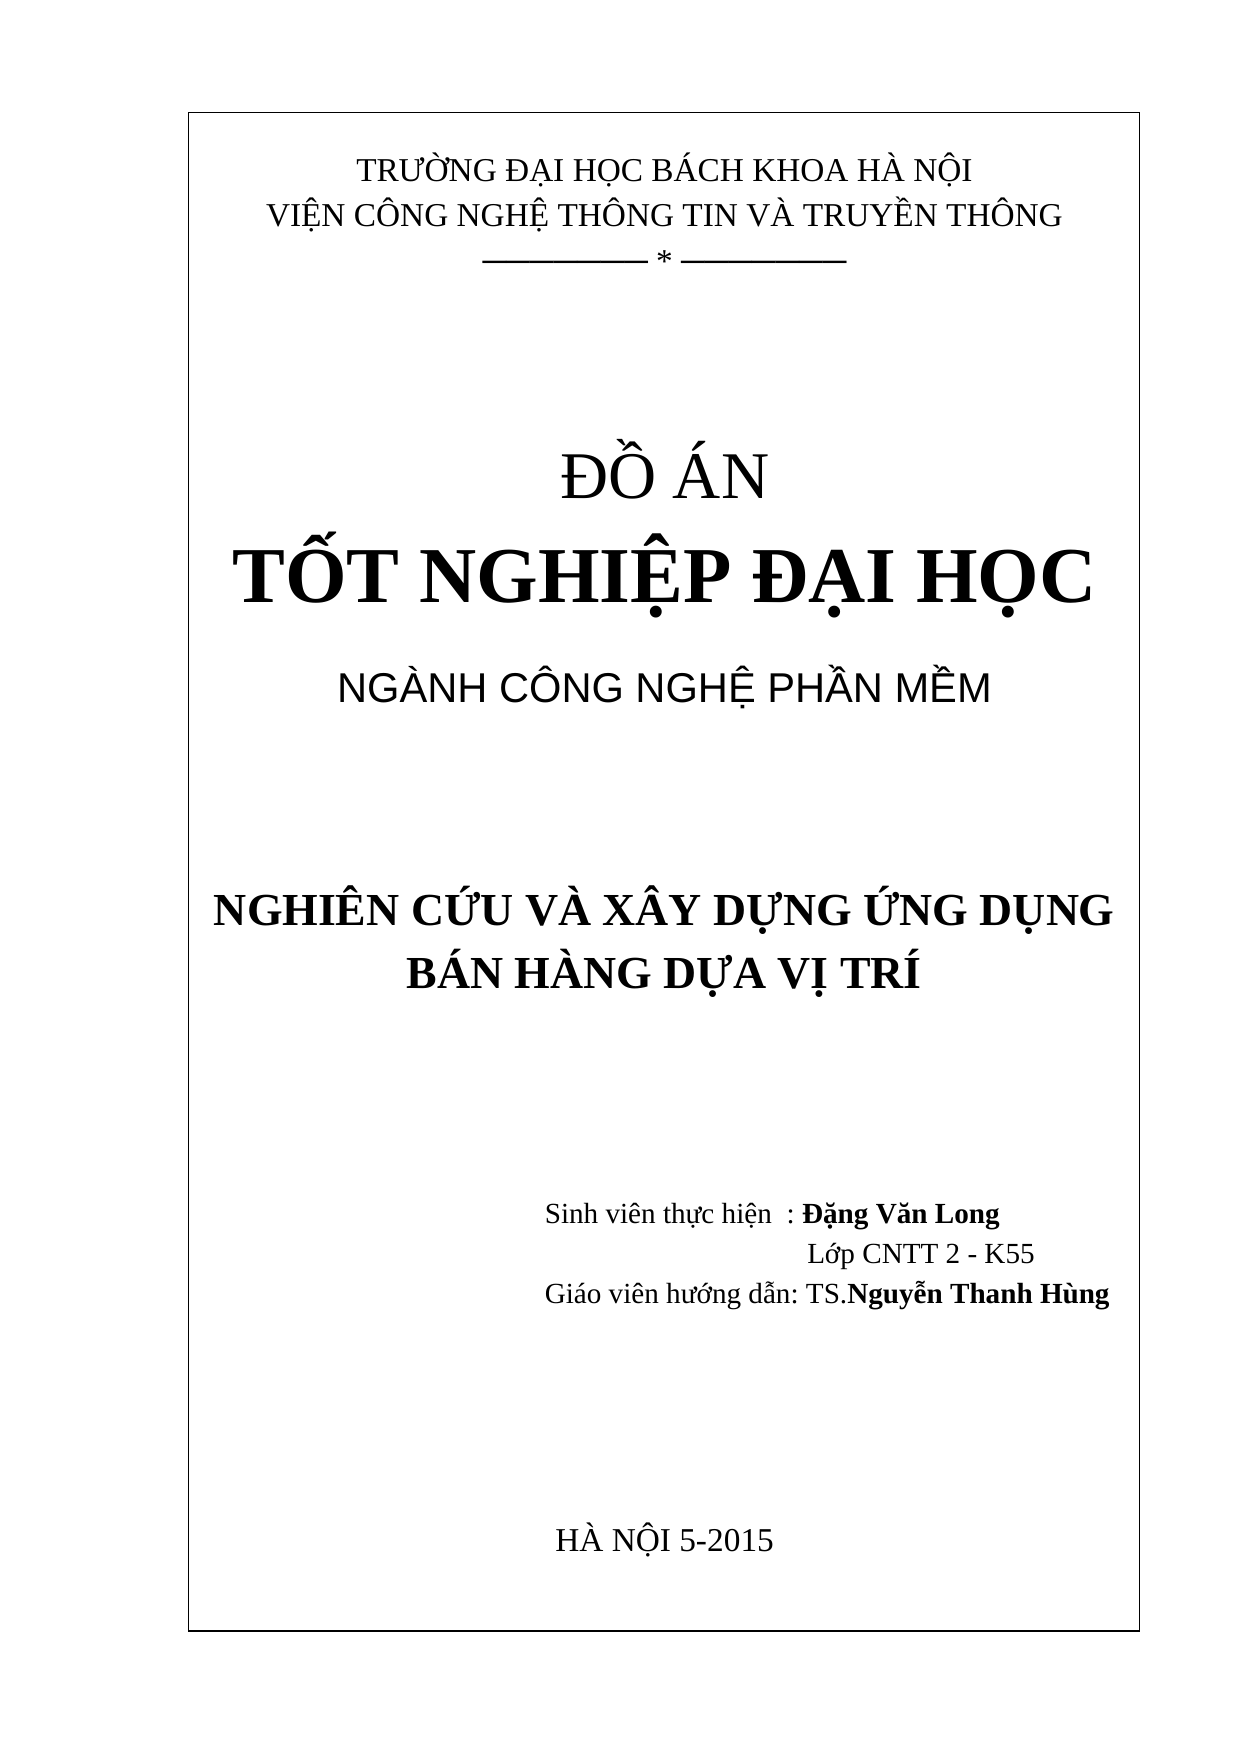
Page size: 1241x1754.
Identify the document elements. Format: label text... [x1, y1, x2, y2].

text Giáo viên hướng dẫn: TS.Nguyễn Thanh Hùng [544, 1277, 1122, 1310]
text TỐT NGHIỆP ĐẠI HỌC [207, 529, 1122, 620]
text ĐỒ ÁN [207, 437, 1122, 513]
text NGHIÊN CỨU VÀ XÂY DỰNG ỨNG DỤNG BÁN HÀNG DỰA VỊ TRÍ [207, 882, 1122, 998]
text TRƯỜNG ĐẠI HỌC BÁCH KHOA HÀ NỘI [207, 150, 1122, 188]
text ─────── * ─────── [207, 242, 1122, 280]
text Lớp CNTT 2 - K55 [807, 1236, 1122, 1270]
text NGÀNH CÔNG NGHỆ PHẦN MỀM [207, 663, 1122, 711]
text VIỆN CÔNG NGHỆ THÔNG TIN VÀ TRUYỀN THÔNG [207, 196, 1122, 234]
text HÀ NỘI 5-2015 [207, 1521, 1122, 1559]
text Sinh viên thực hiện : Đặng Văn Long [507, 1196, 1122, 1230]
